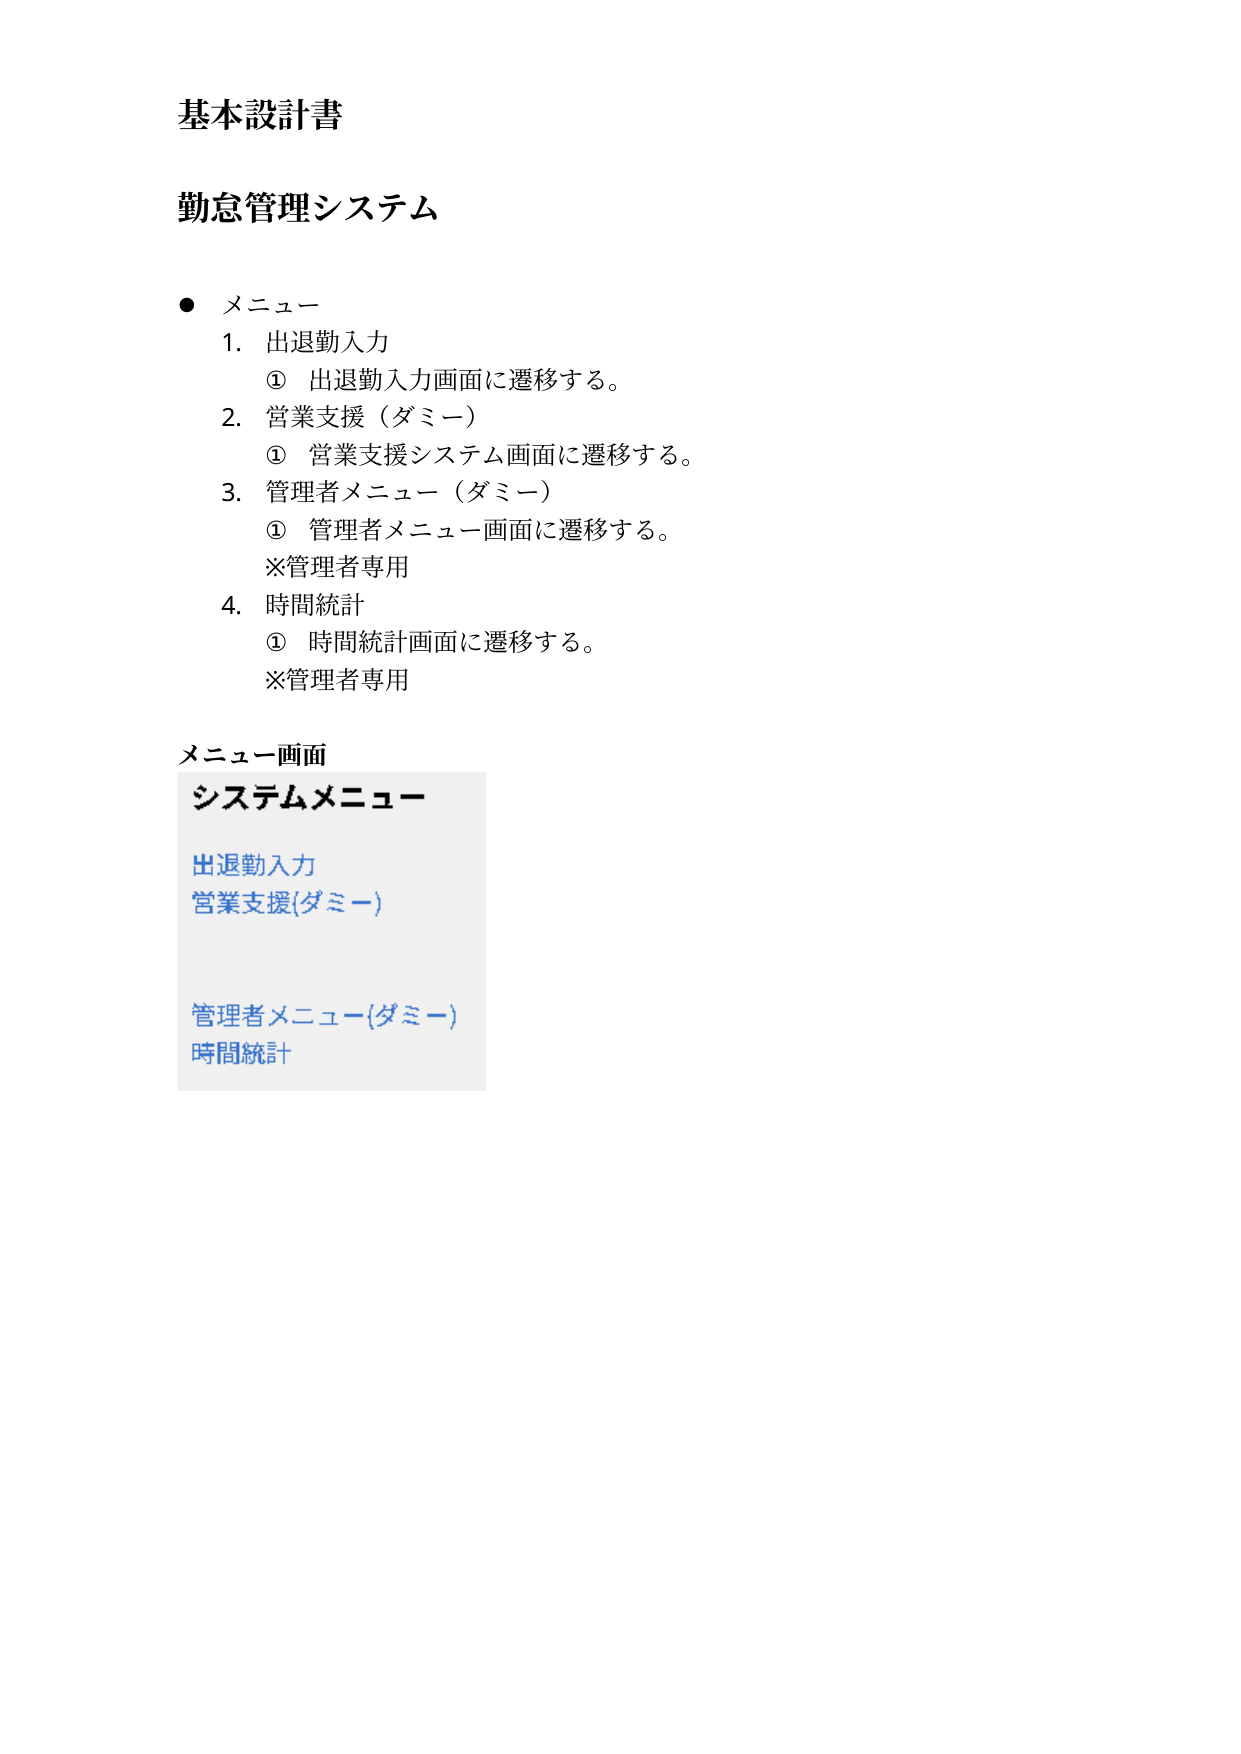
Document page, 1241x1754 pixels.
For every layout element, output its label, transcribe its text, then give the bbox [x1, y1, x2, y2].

list メニュー [177, 284, 1063, 322]
list 営業支援システム画面に遷移する。 [265, 434, 1063, 472]
text メニュー画面 [177, 734, 1063, 772]
list 管理者メニュー（ダミー） [221, 472, 1063, 509]
list 時間統計 [221, 584, 1063, 622]
picture [177, 772, 487, 1091]
list 出退勤入力画面に遷移する。 [265, 359, 1063, 397]
text ※管理者専用 [265, 547, 1063, 584]
list 管理者メニュー画面に遷移する。 [265, 509, 1063, 547]
text ※管理者専用 [265, 659, 1063, 697]
list 時間統計画面に遷移する。 [265, 622, 1063, 659]
list 営業支援（ダミー） [221, 397, 1063, 434]
list 出退勤入力 [221, 322, 1063, 359]
